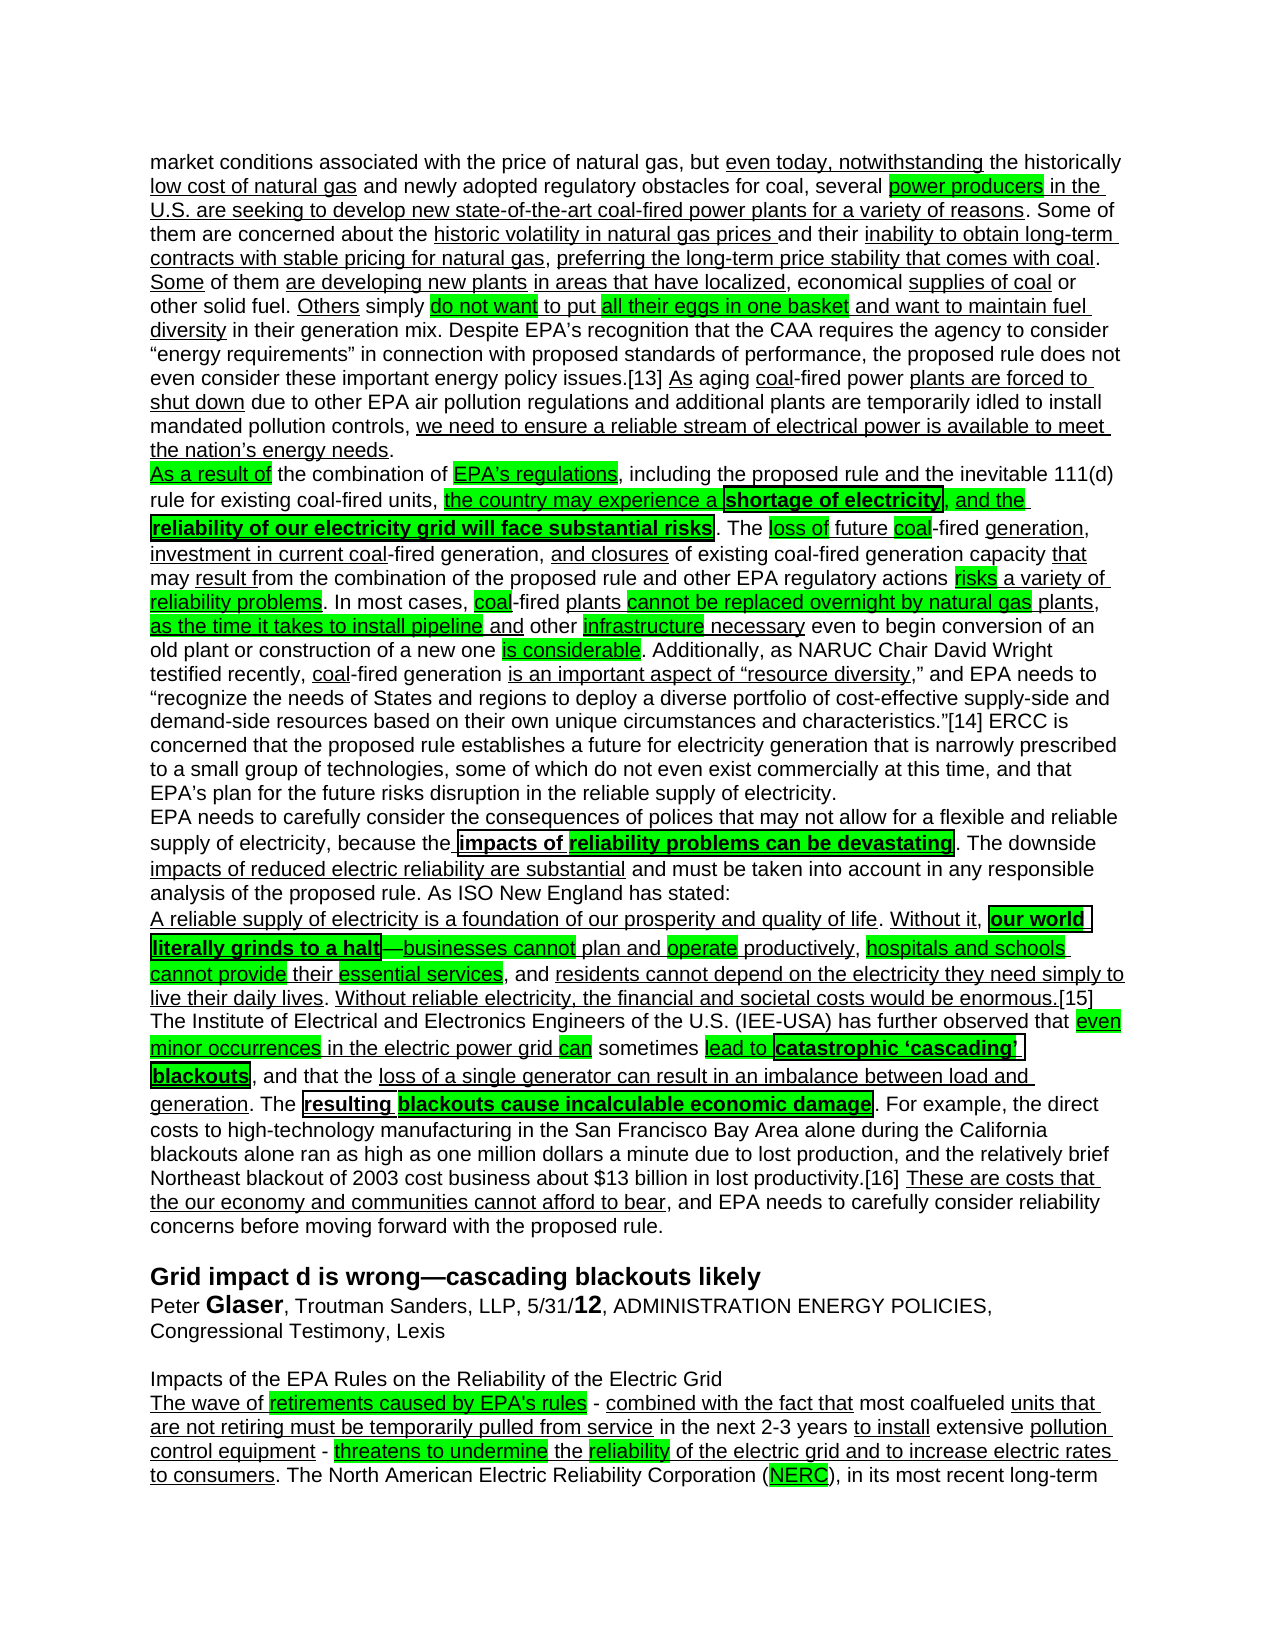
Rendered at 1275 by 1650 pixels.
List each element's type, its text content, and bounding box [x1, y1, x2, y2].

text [150, 1391, 1125, 1487]
text The Institute of Electrical and Electronics Engineers of the U.S. (IEE-USA) has further observed that even minor occurrences in the electric power grid can sometimes lead to catastrophic ‘cascading’ blackouts, and that the loss of a single generator can result in an imbalance between load and generation. The resulting blackouts cause incalculable economic damage. For example, the direct costs to high-technology manufacturing in the San Francisco Bay Area alone during the California blackouts alone ran as high as one million dollars a minute due to lost production, and the relatively brief Northeast blackout of 2003 cost business about $13 billion in lost productivity.[16] These are costs that the our economy and communities cannot afford to bear, and EPA needs to carefully consider reliability concerns before moving forward with the proposed rule. [150, 1009, 1125, 1237]
text A reliable supply of electricity is a foundation of our prosperity and quality of life. Without it, our world literally grinds to a halt—businesses cannot plan and operate productively, hospitals and schools cannot provide their essential services, and residents cannot depend on the electricity they need simply to live their daily lives. Without reliable electricity, the financial and societal costs would be enormous.[15] [150, 905, 1125, 1009]
text EPA needs to carefully consider the consequences of polices that may not allow for a flexible and reliable supply of electricity, because the impacts of reliability problems can be devastating. The downside impacts of reduced electric reliability are substantial and must be taken into account in any responsible analysis of the proposed rule. As ISO New England has stated: [150, 805, 1125, 905]
text Peter Glaser, Troutman Sanders, LLP, 5/31/12, ADMINISTRATION ENERGY POLICIES, Congressional Testimony, Lexis [150, 1290, 1125, 1343]
subtitle Grid impact d is wrong—cascading blackouts likely [150, 1261, 1125, 1290]
text As a result of the combination of EPA’s regulations, including the proposed rule and the inevitable 111(d) rule for existing coal-fired units, the country may experience a shortage of electricity, and the reliability of our electricity grid will face substantial risks. The loss of future coal-fired generation, investment in current coal-fired generation, and closures of existing coal-fired generation capacity that may result from the combination of the proposed rule and other EPA regulatory actions risks a variety of reliability problems. In most cases, coal-fired plants cannot be replaced overnight by natural gas plants, as the time it takes to install pipeline and other infrastructure necessary even to begin conversion of an old plant or construction of a new one is considerable. Additionally, as NARUC Chair David Wright testified recently, coal-fired generation is an important aspect of “resource diversity,” and EPA needs to “recognize the needs of States and regions to deploy a diverse portfolio of cost-effective supply-side and demand-side resources based on their own unique circumstances and characteristics.”[14] ERCC is concerned that the proposed rule establishes a future for electricity generation that is narrowly prescribed to a small group of technologies, some of which do not even exist commercially at this time, and that EPA’s plan for the future risks disruption in the reliable supply of electricity. [150, 461, 1125, 805]
text Impacts of the EPA Rules on the Reliability of the Electric Grid [150, 1367, 1125, 1391]
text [150, 150, 1125, 461]
